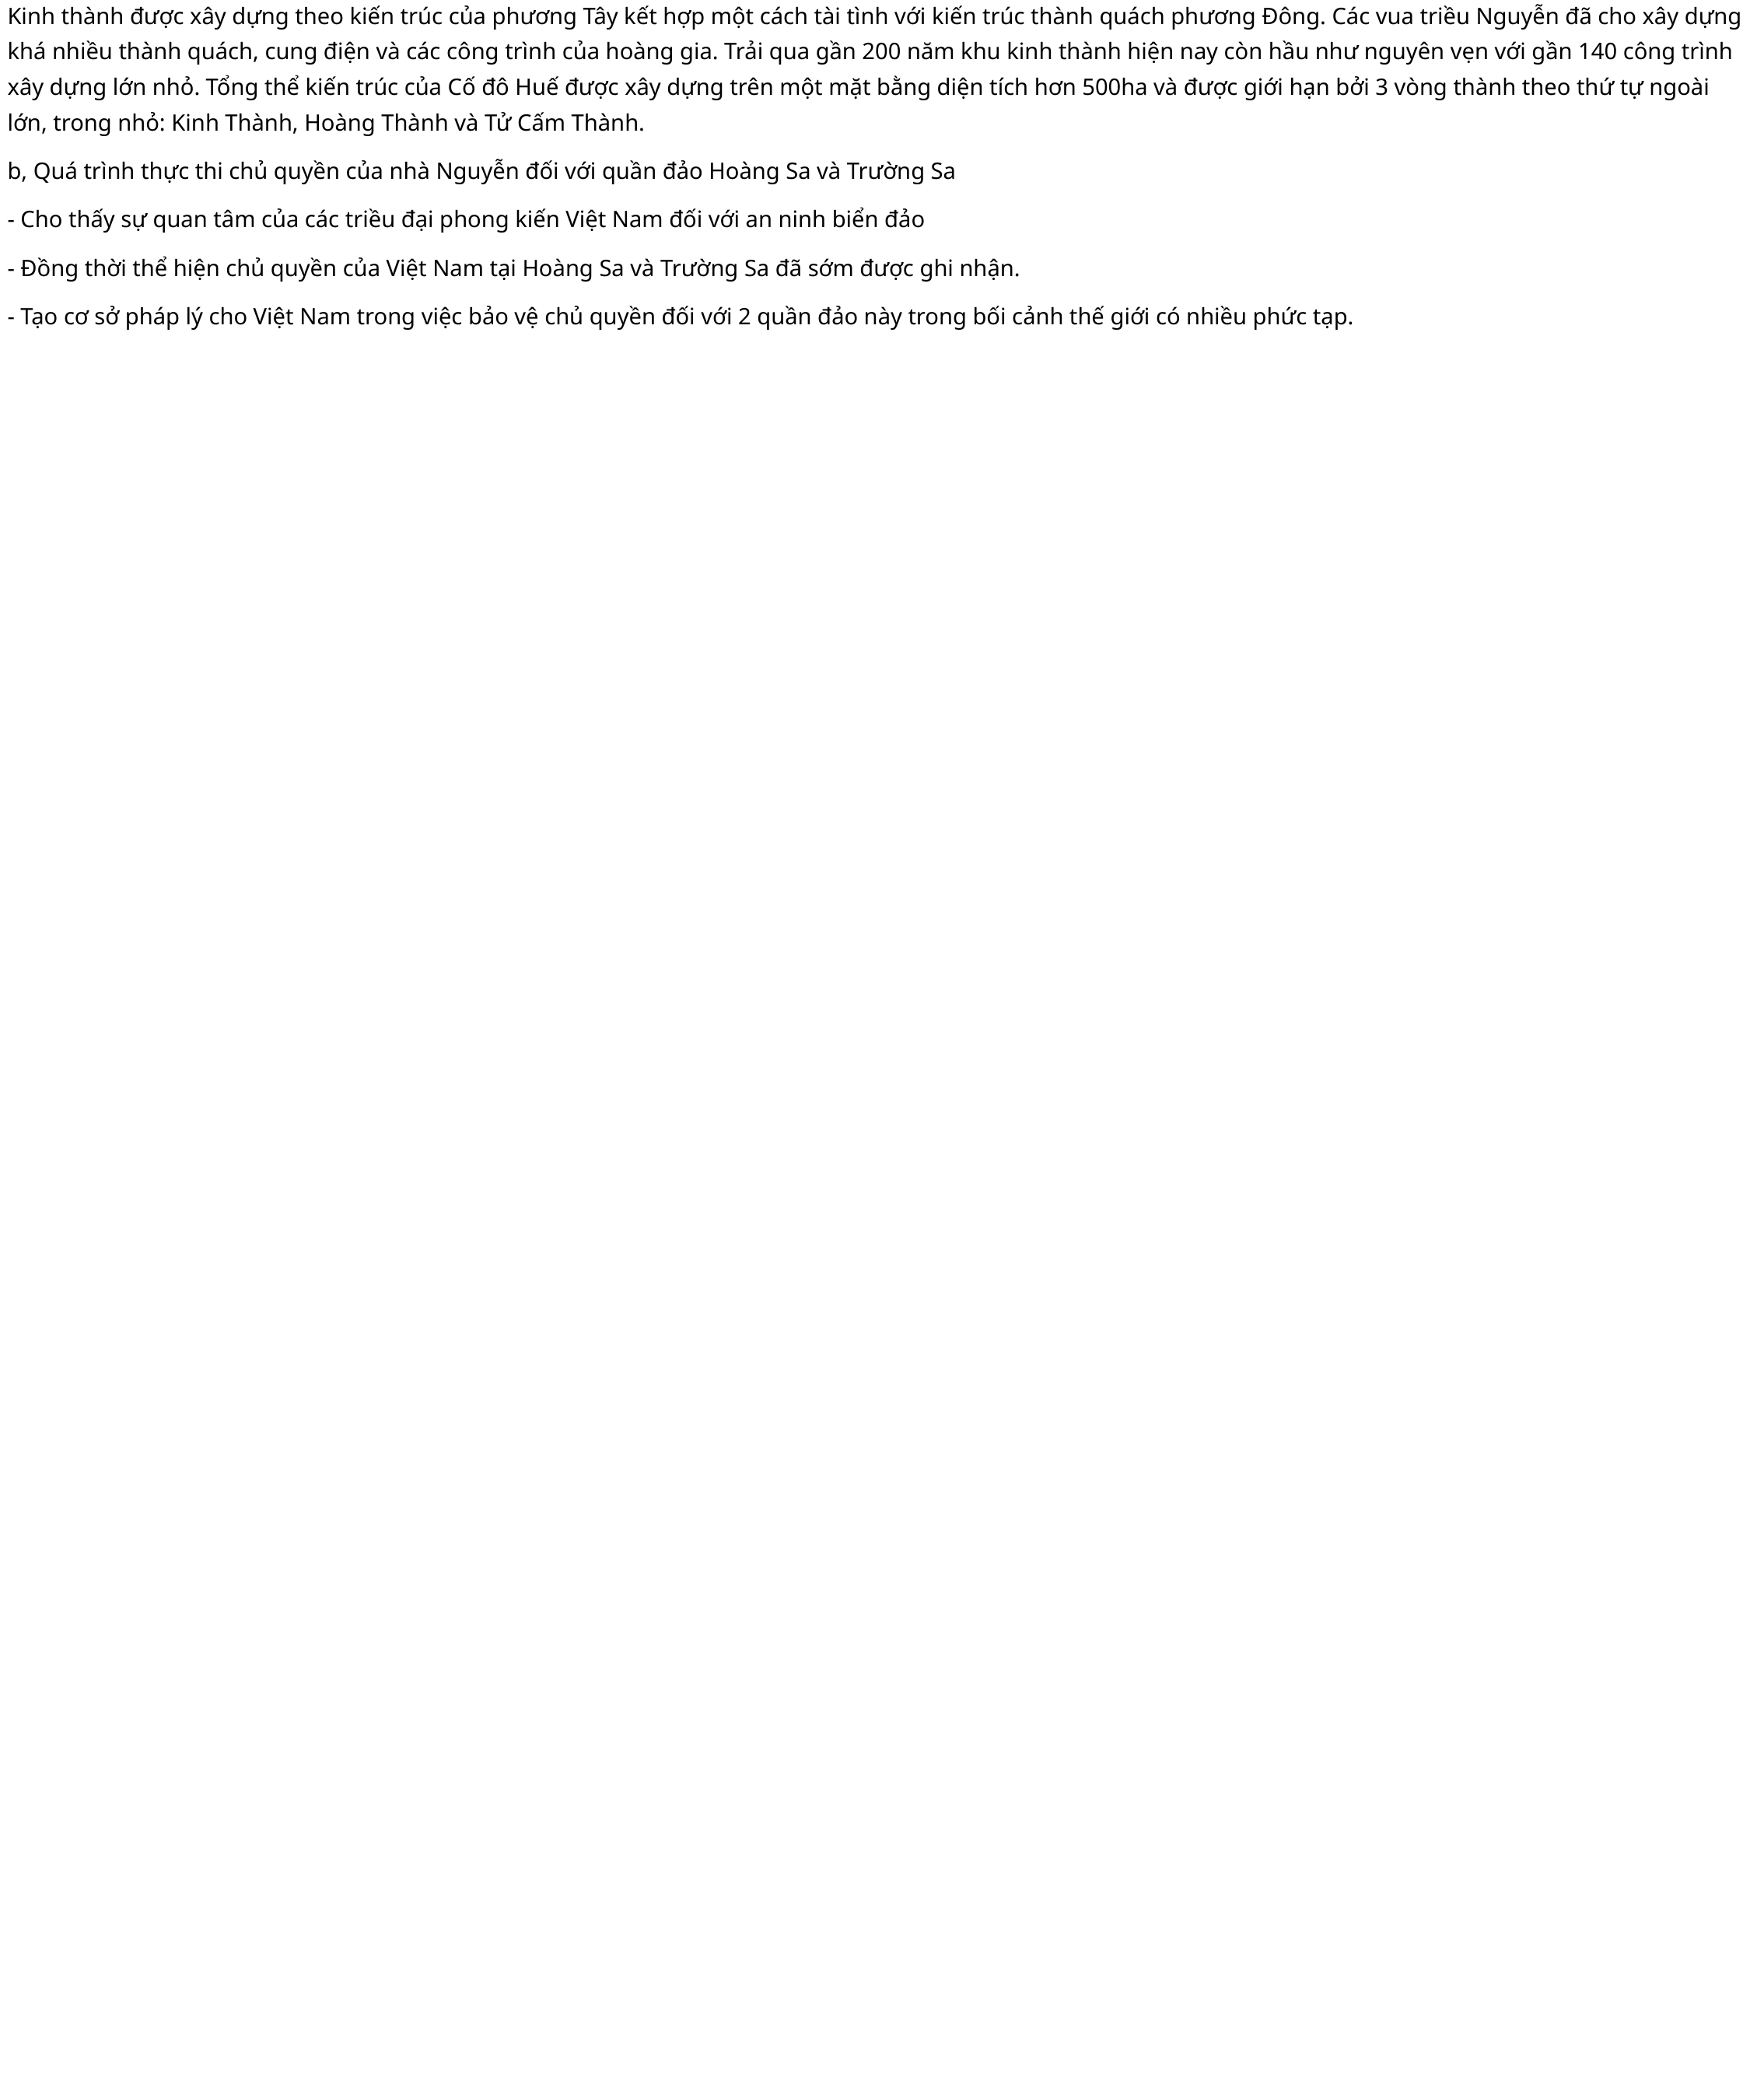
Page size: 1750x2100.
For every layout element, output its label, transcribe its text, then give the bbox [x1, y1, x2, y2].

text b, Quá trình thực thi chủ quyền của nhà Nguyễn đối với quần đảo Hoàng Sa và Trường Sa [7, 155, 1750, 186]
text - Cho thấy sự quan tâm của các triều đại phong kiến Việt Nam đối với an ninh biển đảo [7, 203, 1750, 234]
text - Đồng thời thể hiện chủ quyền của Việt Nam tại Hoàng Sa và Trường Sa đã sớm được ghi nhận. [7, 252, 1750, 282]
text - Tạo cơ sở pháp lý cho Việt Nam trong việc bảo vệ chủ quyền đối với 2 quần đảo này trong bối cảnh thế giới có nhiều phức tạp. [7, 300, 1750, 331]
text Kinh thành được xây dựng theo kiến trúc của phương Tây kết hợp một cách tài tình với kiến trúc thành quách phương Đông. Các vua triều Nguyễn đã cho xây dựng khá nhiều thành quách, cung điện và các công trình của hoàng gia. Trải qua gần 200 năm khu kinh thành hiện nay còn hầu như nguyên vẹn với gần 140 công trình xây dựng lớn nhỏ. Tổng thể kiến trúc của Cố đô Huế được xây dựng trên một mặt bằng diện tích hơn 500ha và được giới hạn bởi 3 vòng thành theo thứ tự ngoài lớn, trong nhỏ: Kinh Thành, Hoàng Thành và Tử Cấm Thành. [7, 0, 1750, 138]
